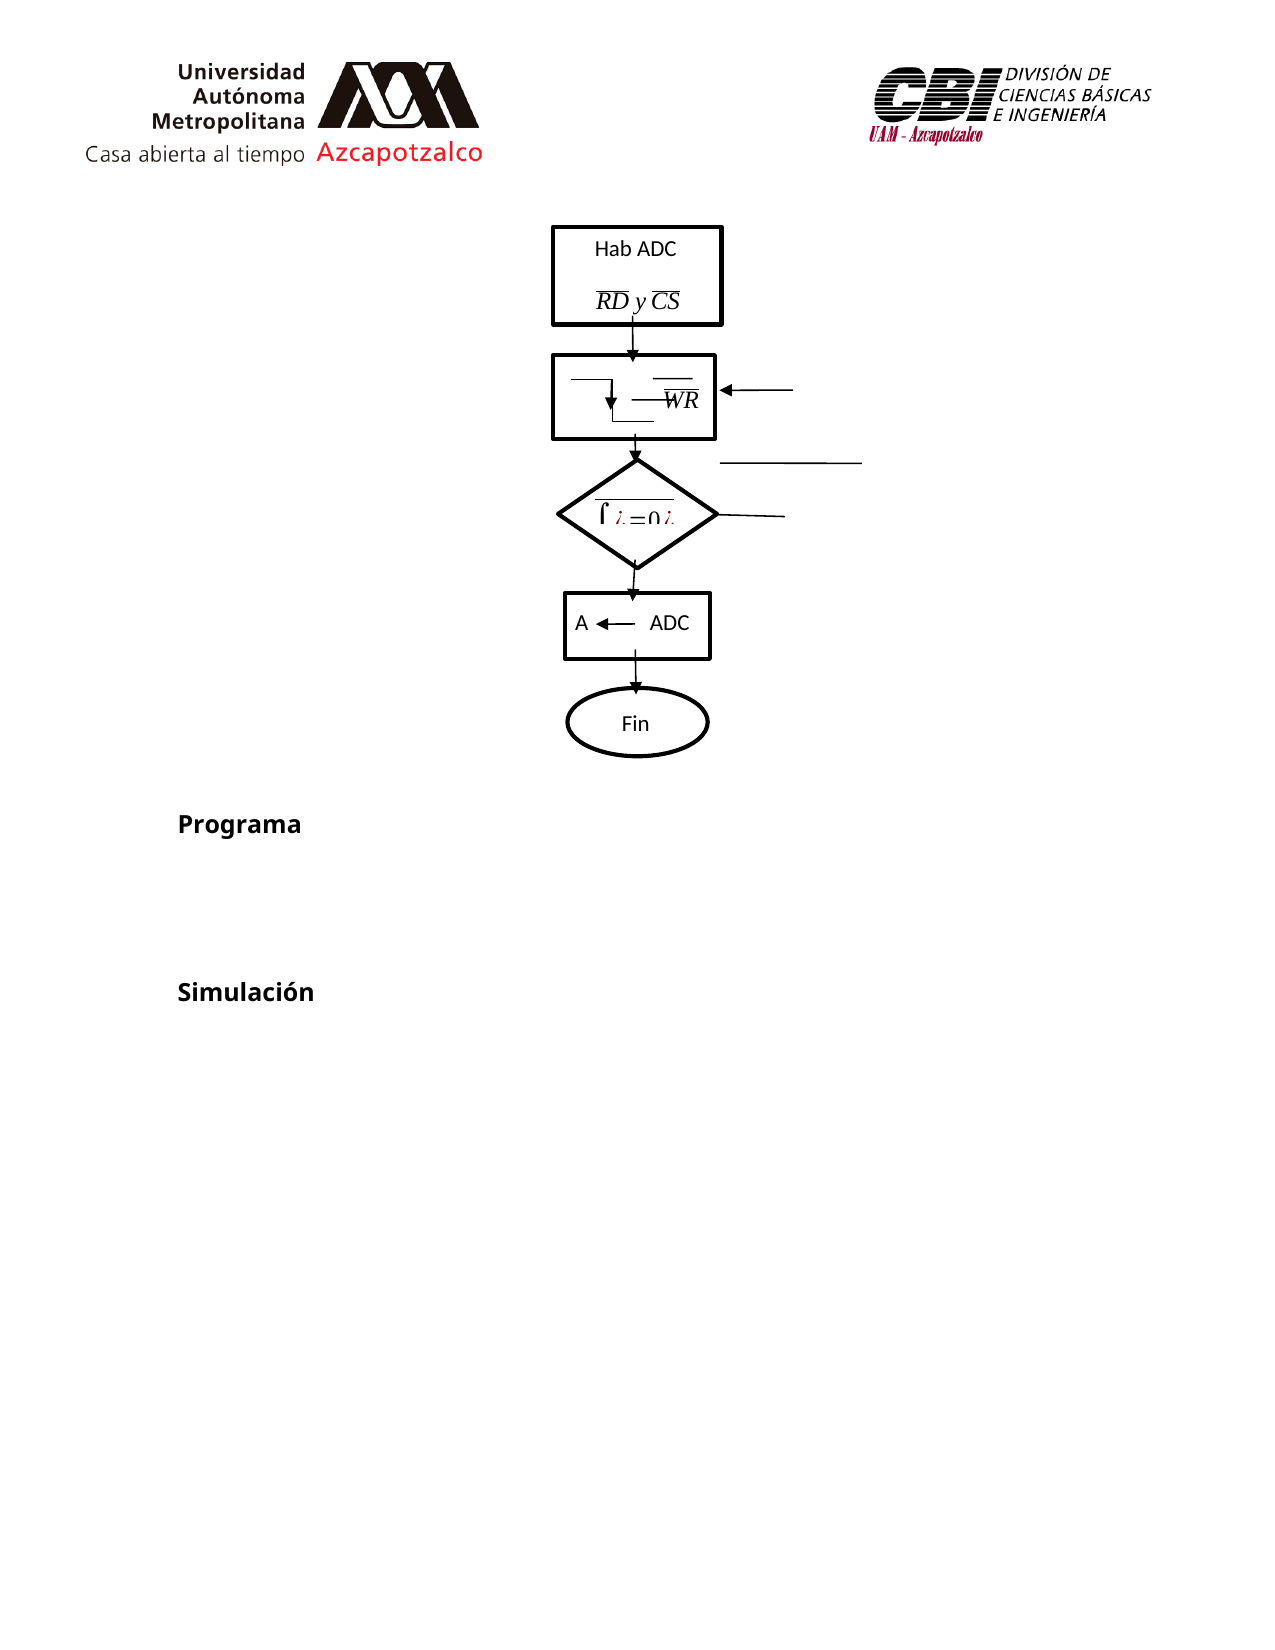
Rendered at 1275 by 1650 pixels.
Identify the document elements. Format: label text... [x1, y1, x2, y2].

text Simulación [177, 974, 1098, 1009]
text Programa [177, 807, 1098, 841]
picture [81, 62, 486, 166]
picture [836, 38, 1175, 166]
